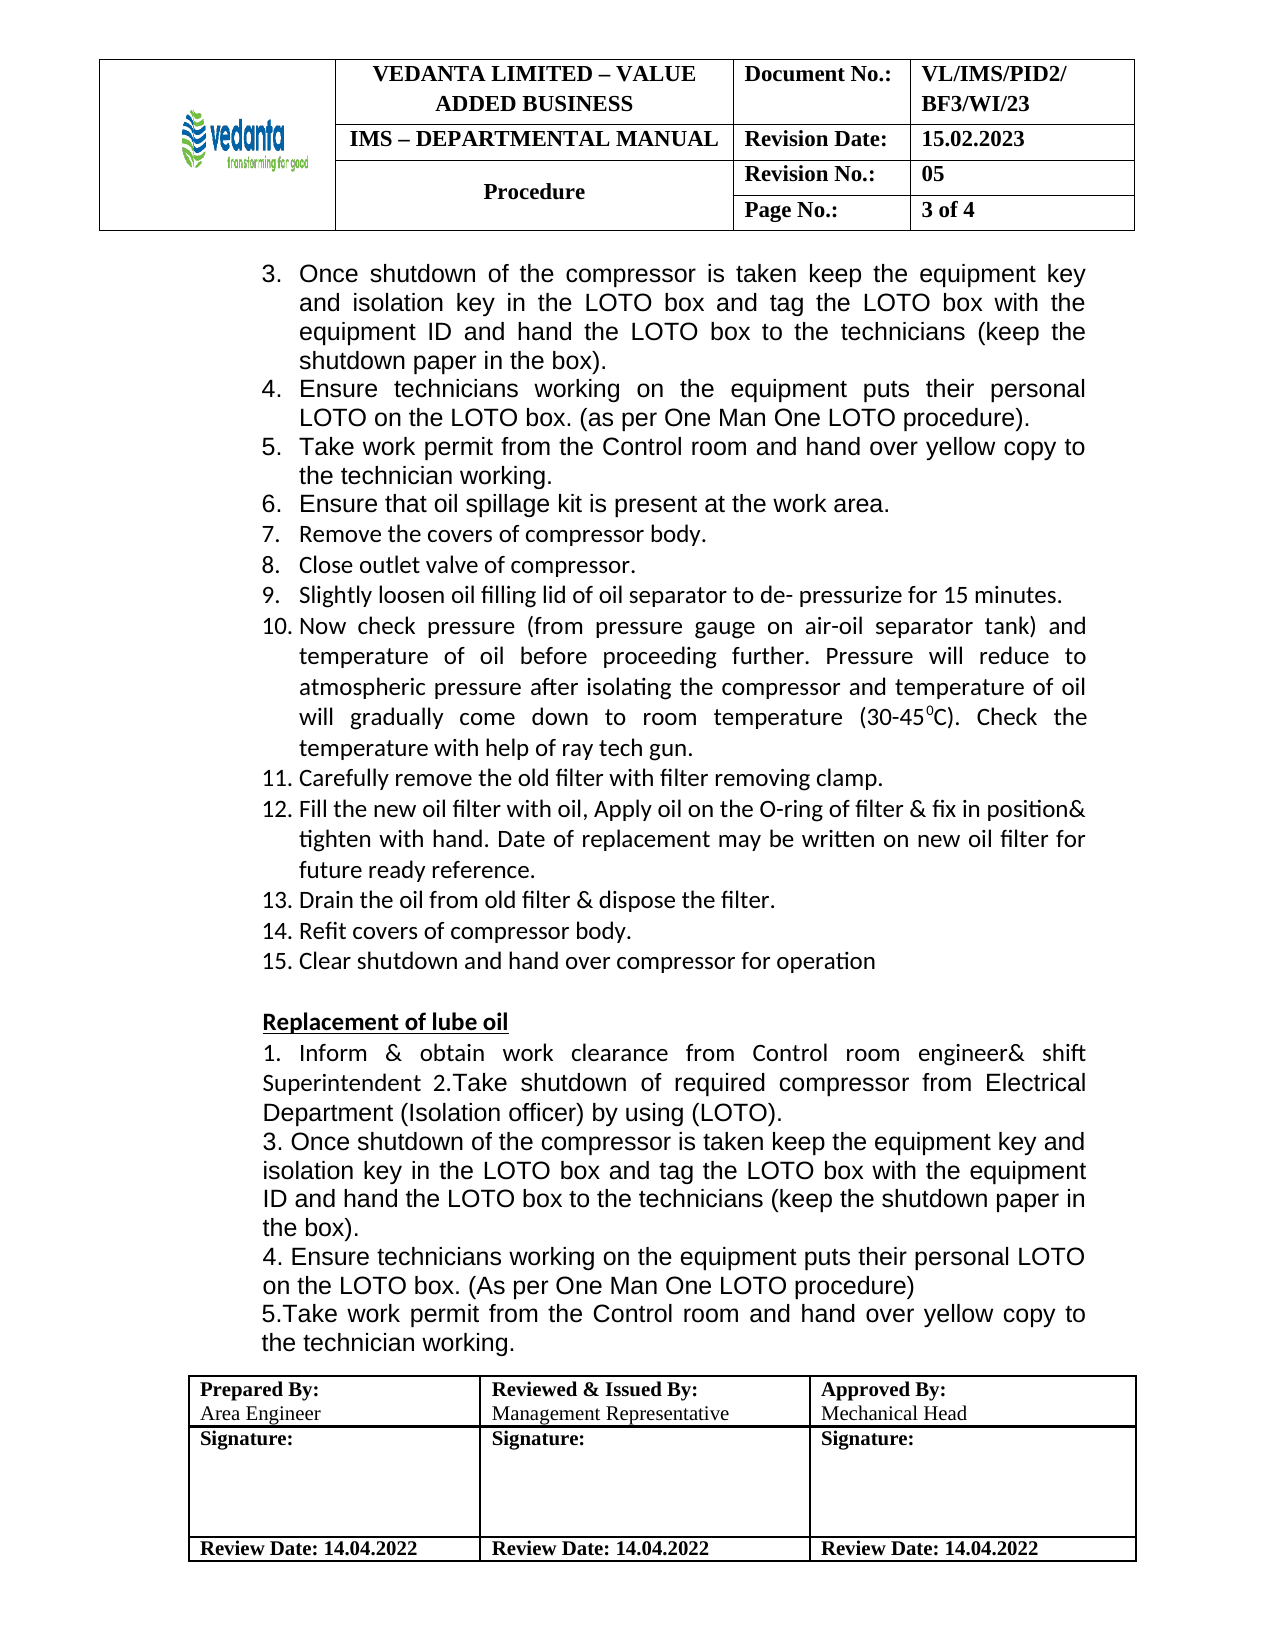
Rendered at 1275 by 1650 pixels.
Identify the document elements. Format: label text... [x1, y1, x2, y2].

list Replacement of lube oil [262, 1007, 1087, 1037]
list Take work permit from the Control room and hand over yellow copy to the technician working. [261, 432, 1087, 489]
list Drain the oil from old filter & dispose the filter. [261, 884, 1087, 915]
list Clear shutdown and hand over compressor for operation [261, 946, 1087, 976]
list Ensure technicians working on the equipment puts their personal LOTO on the LOTO box. (as per One Man One LOTO procedure). [261, 374, 1087, 432]
list Slightly loosen oil filling lid of oil separator to de- pressurize for 15 minutes. [261, 579, 1087, 610]
picture [99, 66, 336, 216]
list Fill the new oil filter with oil, Apply oil on the O-ring of filter & fix in position& tighten with hand. Date of replacement may be written on new oil filter for future ready reference. [261, 793, 1087, 884]
list 1. Inform & obtain work clearance from Control room engineer& shift Superintendent 2.Take shutdown of required compressor from Electrical Department (Isolation officer) by using (LOTO). [262, 1037, 1087, 1127]
list Remove the covers of compressor body. [261, 518, 1087, 549]
list 3. Once shutdown of the compressor is taken keep the equipment key and isolation key in the LOTO box and tag the LOTO box with the equipment ID and hand the LOTO box to the technicians (keep the shutdown paper in the box). [262, 1127, 1087, 1242]
list Close outlet valve of compressor. [261, 549, 1087, 579]
list Ensure that oil spillage kit is present at the work area. [261, 489, 1087, 518]
list Carefully remove the old filter with filter removing clamp. [261, 762, 1087, 793]
list Once shutdown of the compressor is taken keep the equipment key and isolation key in the LOTO box and tag the LOTO box with the equipment ID and hand the LOTO box to the technicians (keep the shutdown paper in the box). [261, 259, 1087, 374]
list 4. Ensure technicians working on the equipment puts their personal LOTO on the LOTO box. (As per One Man One LOTO procedure) [262, 1242, 1087, 1299]
list Now check pressure (from pressure gauge on air-oil separator tank) and temperature of oil before proceeding further. Pressure will reduce to atmospheric pressure after isolating the compressor and temperature of oil will gradually come down to room temperature (30-450C). Check the temperature with help of ray tech gun. [261, 610, 1087, 762]
list 5.Take work permit from the Control room and hand over yellow copy to the technician working. [261, 1299, 1087, 1357]
list Refit covers of compressor body. [261, 915, 1087, 946]
